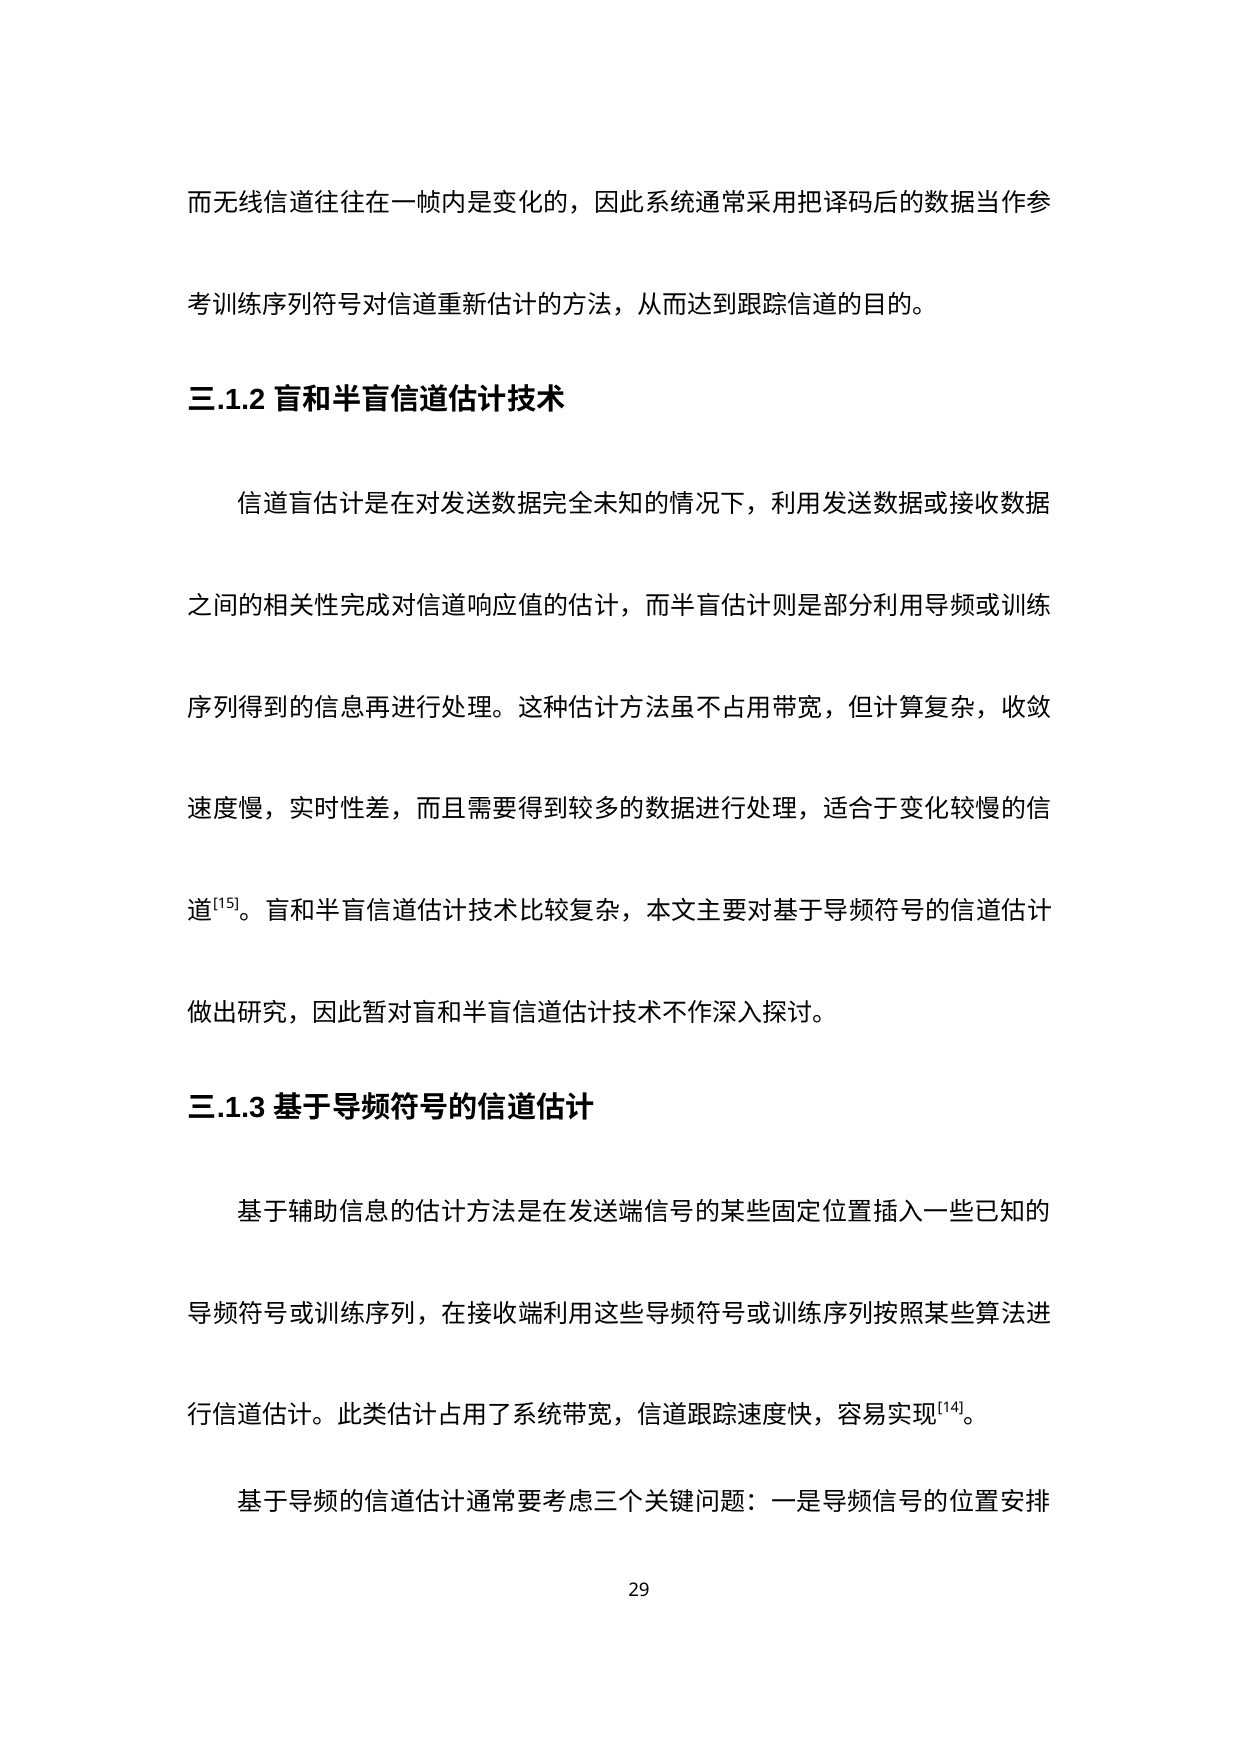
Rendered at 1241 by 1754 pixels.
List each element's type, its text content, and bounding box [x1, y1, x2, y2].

text 基于辅助信息的估计方法是在发送端信号的某些固定位置插入一些已知的导频符号或训练序列，在接收端利用这些导频符号或训练序列按照某些算法进行信道估计。此类估计占用了系统带宽，信道跟踪速度快，容易实现[14]。 [187, 1175, 1053, 1447]
text 信道盲估计是在对发送数据完全未知的情况下，利用发送数据或接收数据之间的相关性完成对信道响应值的估计，而半盲估计则是部分利用导频或训练序列得到的信息再进行处理。这种估计方法虽不占用带宽，但计算复杂，收敛速度慢，实时性差，而且需要得到较多的数据进行处理，适合于变化较慢的信道[15]。盲和半盲信道估计技术比较复杂，本文主要对基于导频符号的信道估计做出研究，因此暂对盲和半盲信道估计技术不作深入探讨。 [187, 467, 1053, 1045]
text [187, 1465, 1053, 1533]
text 基于导频符号的信道估计 [187, 1090, 1053, 1124]
text 盲和半盲信道估计技术 [187, 382, 1053, 416]
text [187, 167, 1053, 337]
